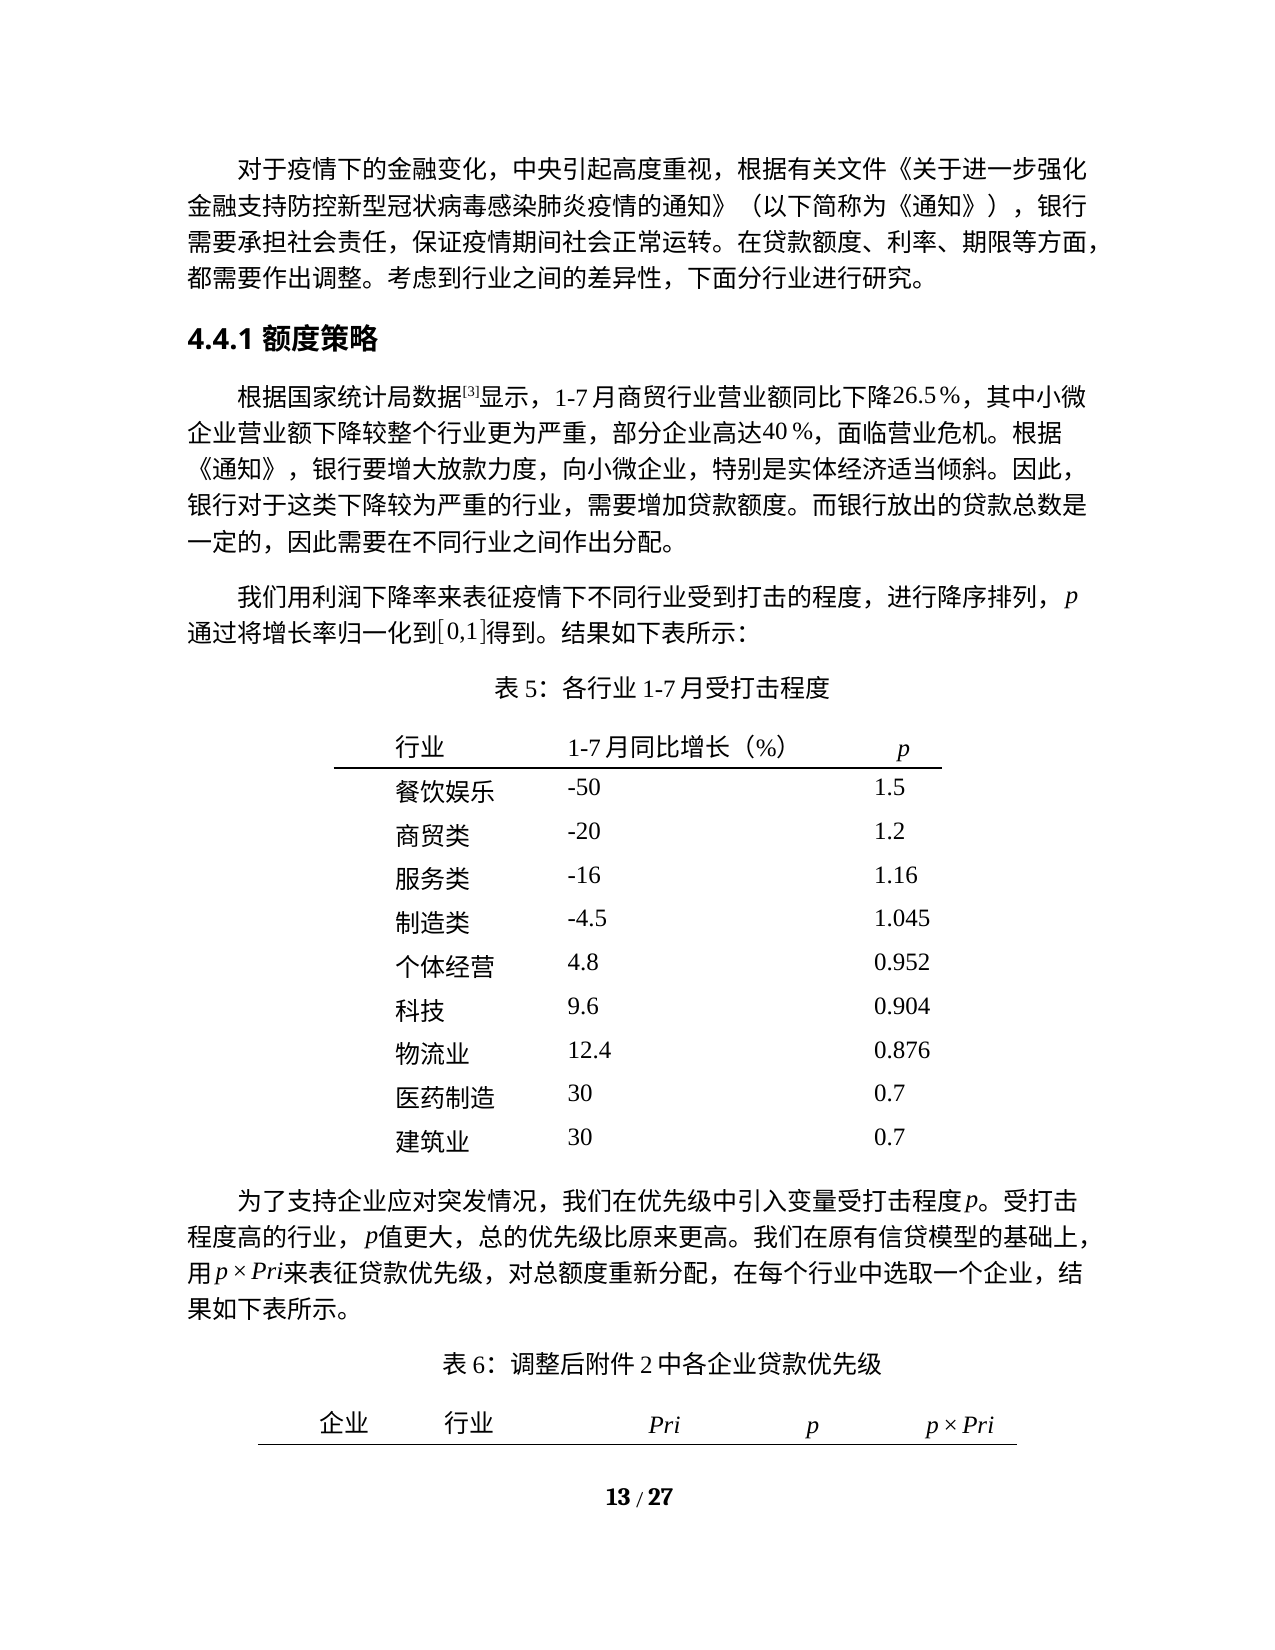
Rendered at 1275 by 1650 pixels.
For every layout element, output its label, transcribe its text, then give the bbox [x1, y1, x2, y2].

subtitle 4.4.1 额度策略 [187, 316, 1087, 358]
table_header [556, 1400, 722, 1443]
table_header [722, 1400, 851, 1443]
table_cell 0.876 [813, 1031, 942, 1075]
table_cell 4.8 [506, 944, 813, 987]
table_cell 商贸类 [334, 812, 506, 856]
table_cell 12.4 [506, 1031, 813, 1075]
table_cell 30 [506, 1119, 813, 1162]
table_cell 科技 [334, 987, 506, 1031]
table_header 行业 [383, 1400, 556, 1443]
table_cell 建筑业 [334, 1119, 506, 1162]
table_cell 1.045 [813, 900, 942, 943]
table_header [813, 723, 942, 767]
table_cell -16 [506, 856, 813, 900]
table_cell 0.952 [813, 944, 942, 987]
text 表5：各行业1-7月受打击程度 [187, 668, 1087, 704]
table_cell 1.2 [813, 812, 942, 856]
table_cell 30 [506, 1075, 813, 1118]
text 对于疫情下的金融变化，中央引起高度重视，根据有关文件《关于进一步强化金融支持防控新型冠状病毒感染肺炎疫情的通知》（以下简称为《通知》），银行需要承担社会责任，保证疫情期间社会正常运转。在贷款额度、利率、期限等方面，都需要作出调整。考虑到行业之间的差异性，下面分行业进行研究。 [187, 150, 1087, 295]
table_cell -20 [506, 812, 813, 856]
table_cell 个体经营 [334, 944, 506, 987]
table_cell 医药制造 [334, 1075, 506, 1118]
table_cell 0.7 [813, 1119, 942, 1162]
table_header 1-7月同比增长（%） [506, 723, 813, 767]
text 表6：调整后附件2中各企业贷款优先级 [187, 1345, 1087, 1381]
table_cell -50 [506, 769, 813, 812]
table_header 行业 [334, 723, 506, 767]
table_cell 9.6 [506, 987, 813, 1031]
table_cell 制造类 [334, 900, 506, 943]
table_cell 餐饮娱乐 [334, 769, 506, 812]
table_header [851, 1400, 1017, 1443]
table_cell 0.7 [813, 1075, 942, 1118]
table_cell 物流业 [334, 1031, 506, 1075]
text 我们用利润下降率来表征疫情下不同行业受到打击的程度，进行降序排列，通过将增长率归一化到得到。结果如下表所示： [187, 577, 1087, 649]
table_cell 0.904 [813, 987, 942, 1031]
table_cell 1.5 [813, 769, 942, 812]
table_cell -4.5 [506, 900, 813, 943]
table_cell 服务类 [334, 856, 506, 900]
text 为了支持企业应对突发情况，我们在优先级中引入变量受打击程度。受打击程度高的行业，值更大，总的优先级比原来更高。我们在原有信贷模型的基础上，用来表征贷款优先级，对总额度重新分配，在每个行业中选取一个企业，结果如下表所示。 [187, 1181, 1087, 1326]
table_cell 1.16 [813, 856, 942, 900]
table_header 企业 [258, 1400, 383, 1443]
text 根据国家统计局数据[3]显示，1-7月商贸行业营业额同比下降，其中小微企业营业额下降较整个行业更为严重，部分企业高达，面临营业危机。根据《通知》，银行要增大放款力度，向小微企业，特别是实体经济适当倾斜。因此，银行对于这类下降较为严重的行业，需要增加贷款额度。而银行放出的贷款总数是一定的，因此需要在不同行业之间作出分配。 [187, 377, 1087, 558]
